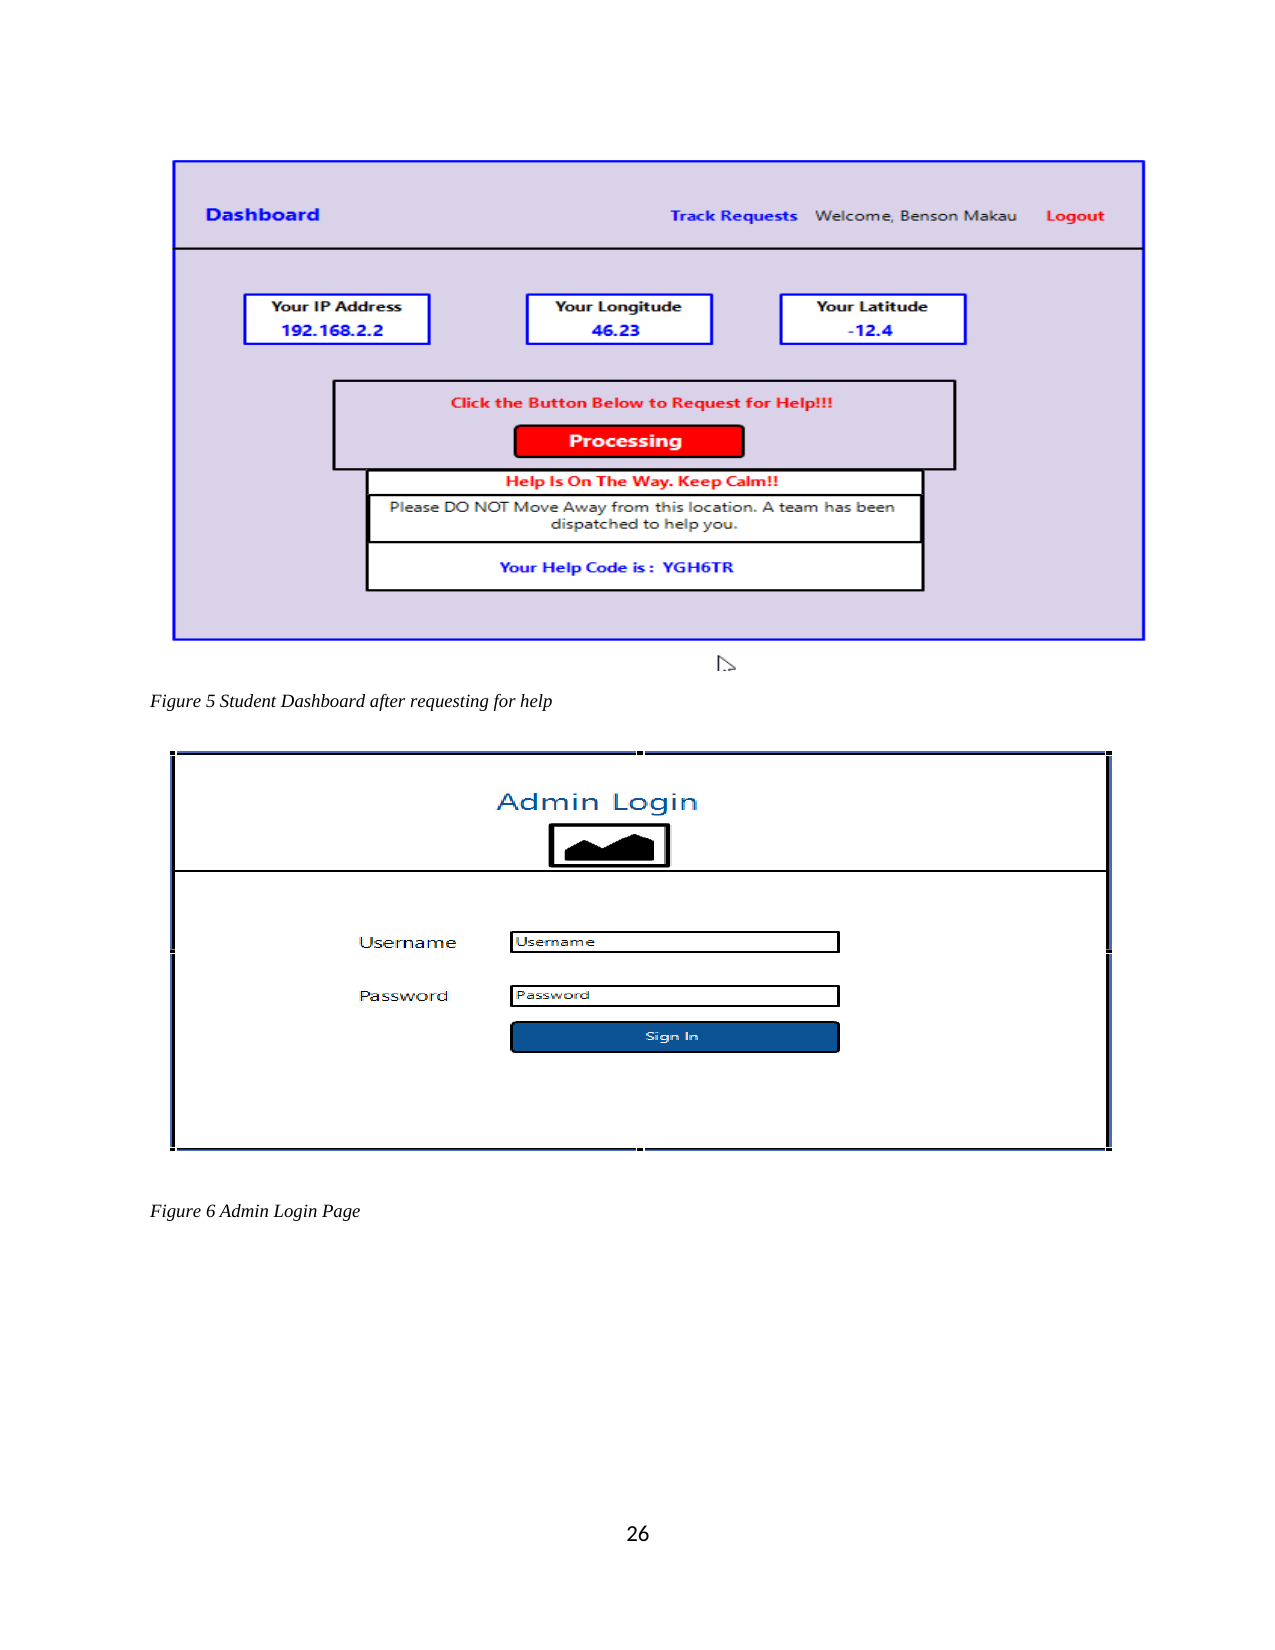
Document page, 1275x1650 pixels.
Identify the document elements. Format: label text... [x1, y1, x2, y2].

text Figure 5 Student Dashboard after requesting for help [150, 689, 1125, 711]
picture [150, 150, 1171, 671]
text Figure 6 Admin Login Page [150, 1200, 1125, 1222]
picture [150, 731, 1150, 1170]
